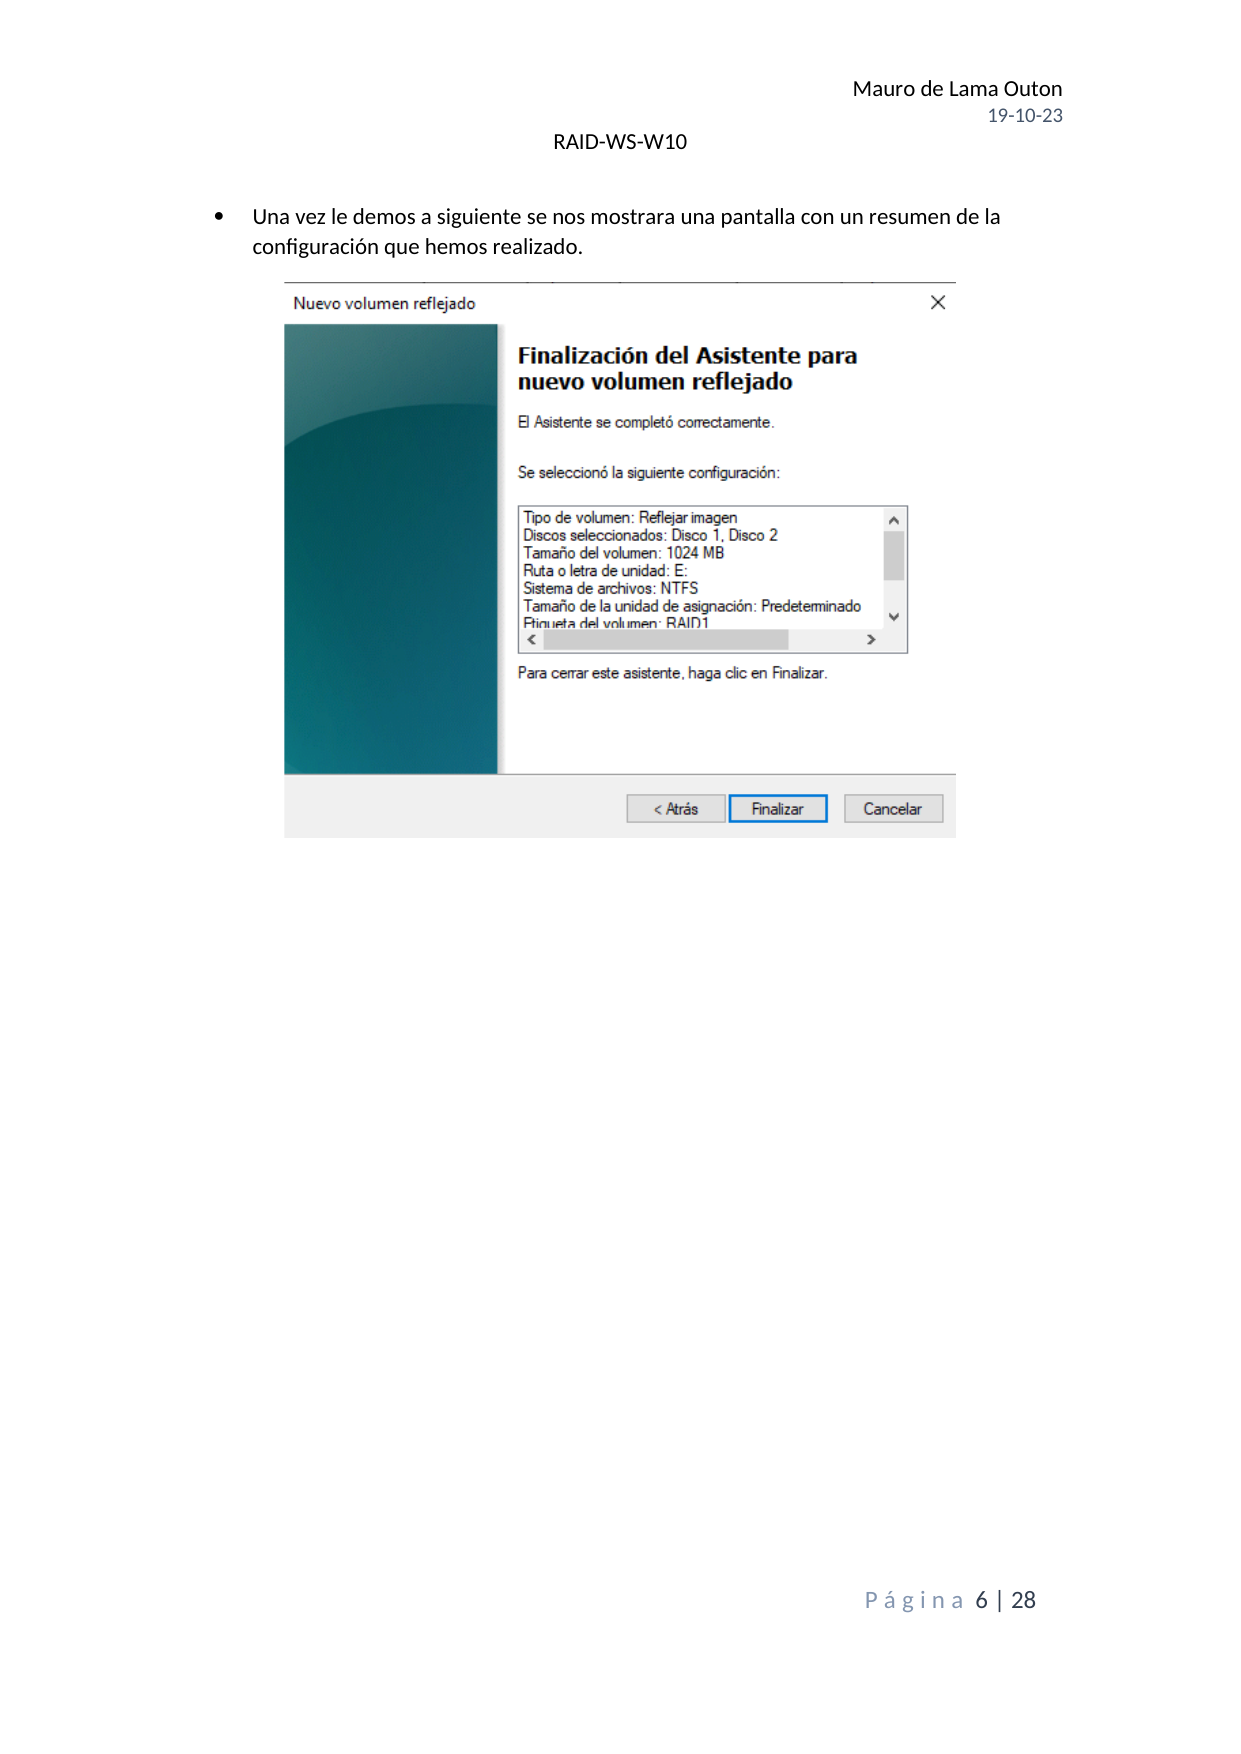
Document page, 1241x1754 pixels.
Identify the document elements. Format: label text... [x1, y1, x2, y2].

list Una vez le demos a siguiente se nos mostrara una pantalla con un resumen de la configuración que hemos realizado. [215, 202, 1063, 260]
picture [284, 282, 956, 838]
